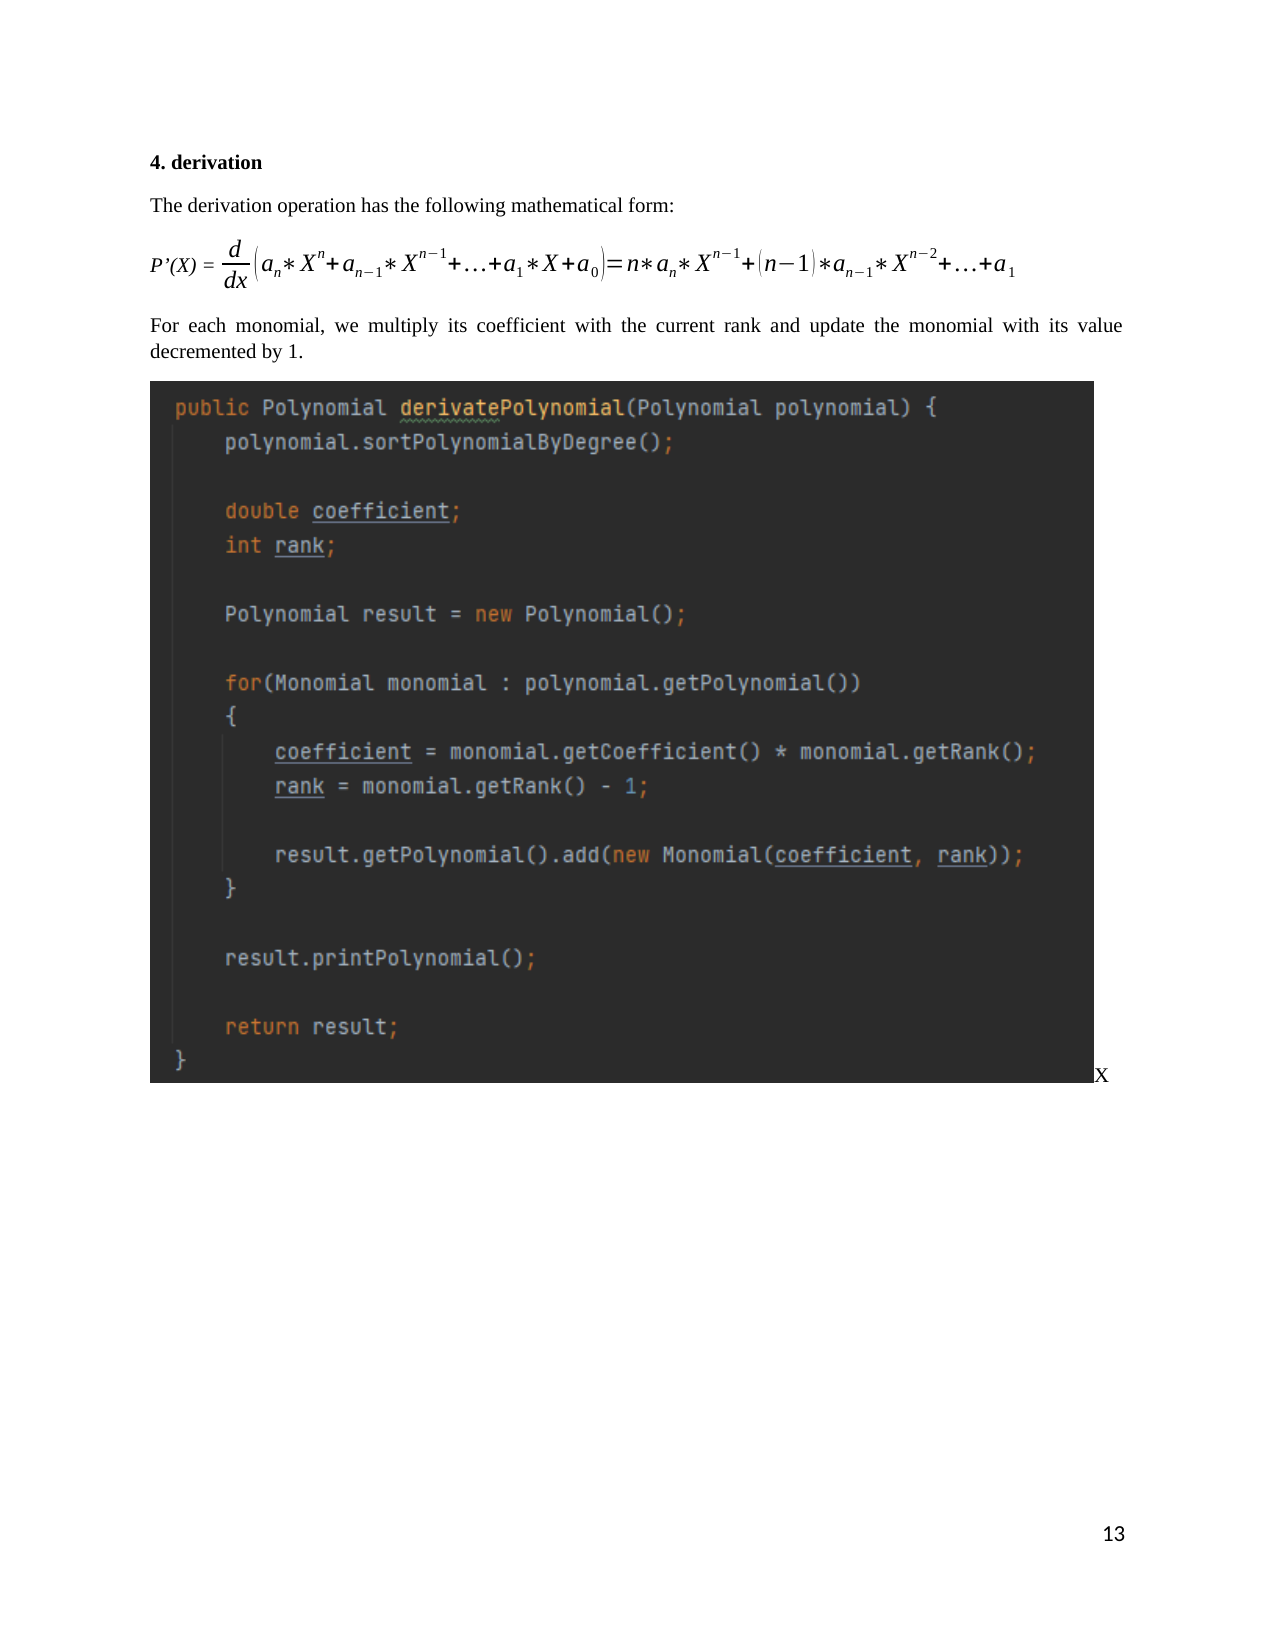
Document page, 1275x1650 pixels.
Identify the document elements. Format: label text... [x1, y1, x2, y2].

text For each monomial, we multiply its coefficient with the current rank and update the monomial with its value decremented by 1. [150, 313, 1125, 363]
text The derivation operation has the following mathematical form: [150, 193, 1125, 217]
text 4. derivation [150, 150, 1125, 174]
text P’(X) = [150, 235, 1125, 294]
picture [150, 381, 1094, 1083]
